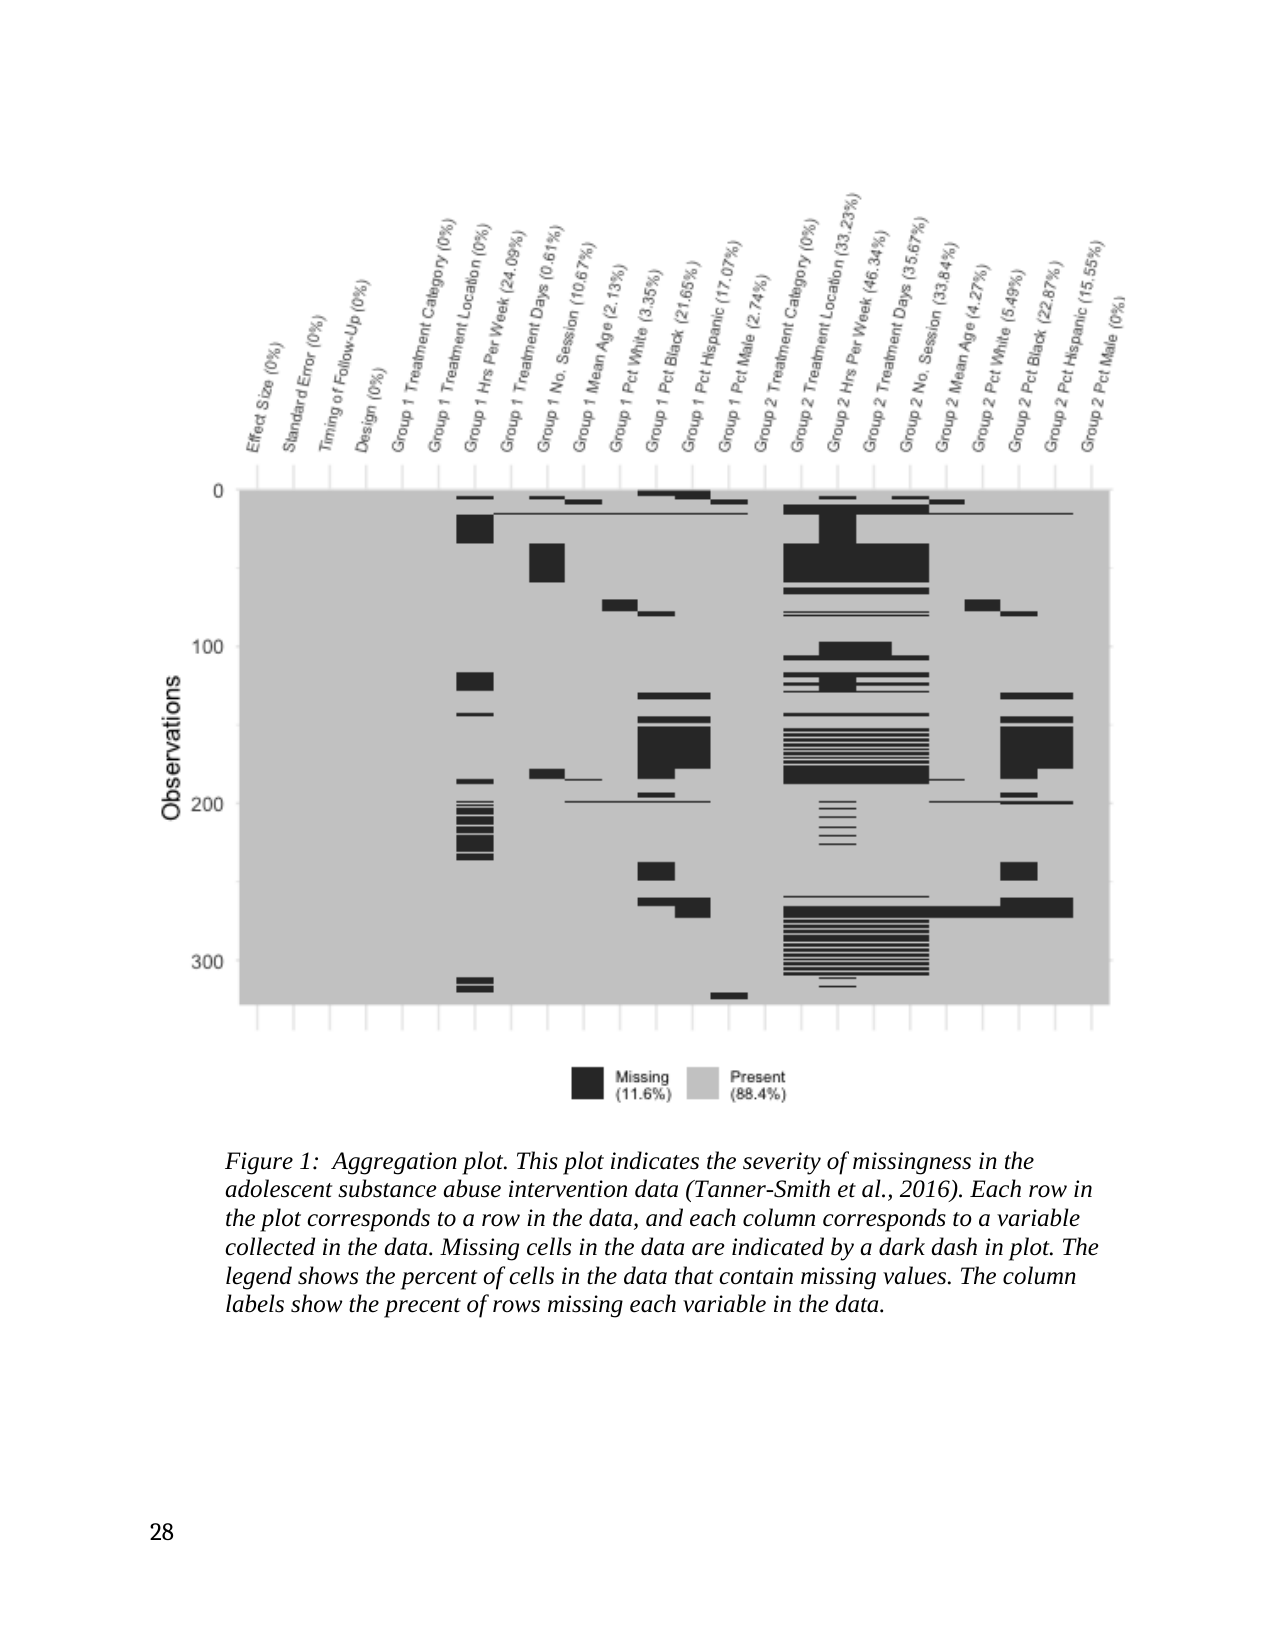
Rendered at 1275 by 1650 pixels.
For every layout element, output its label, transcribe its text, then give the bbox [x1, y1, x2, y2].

text Figure 1: Aggregation plot. This plot indicates the severity of missingness in the adolescent substance abuse intervention data (Tanner-Smith et al., 2016). Each row in the plot corresponds to a row in the data, and each column corresponds to a variable collected in the data. Missing cells in the data are indicated by a dark dash in plot. The legend shows the percent of cells in the data that contain missing values. The column labels show the precent of rows missing each variable in the data. [225, 1146, 1125, 1318]
picture [150, 150, 1125, 1125]
